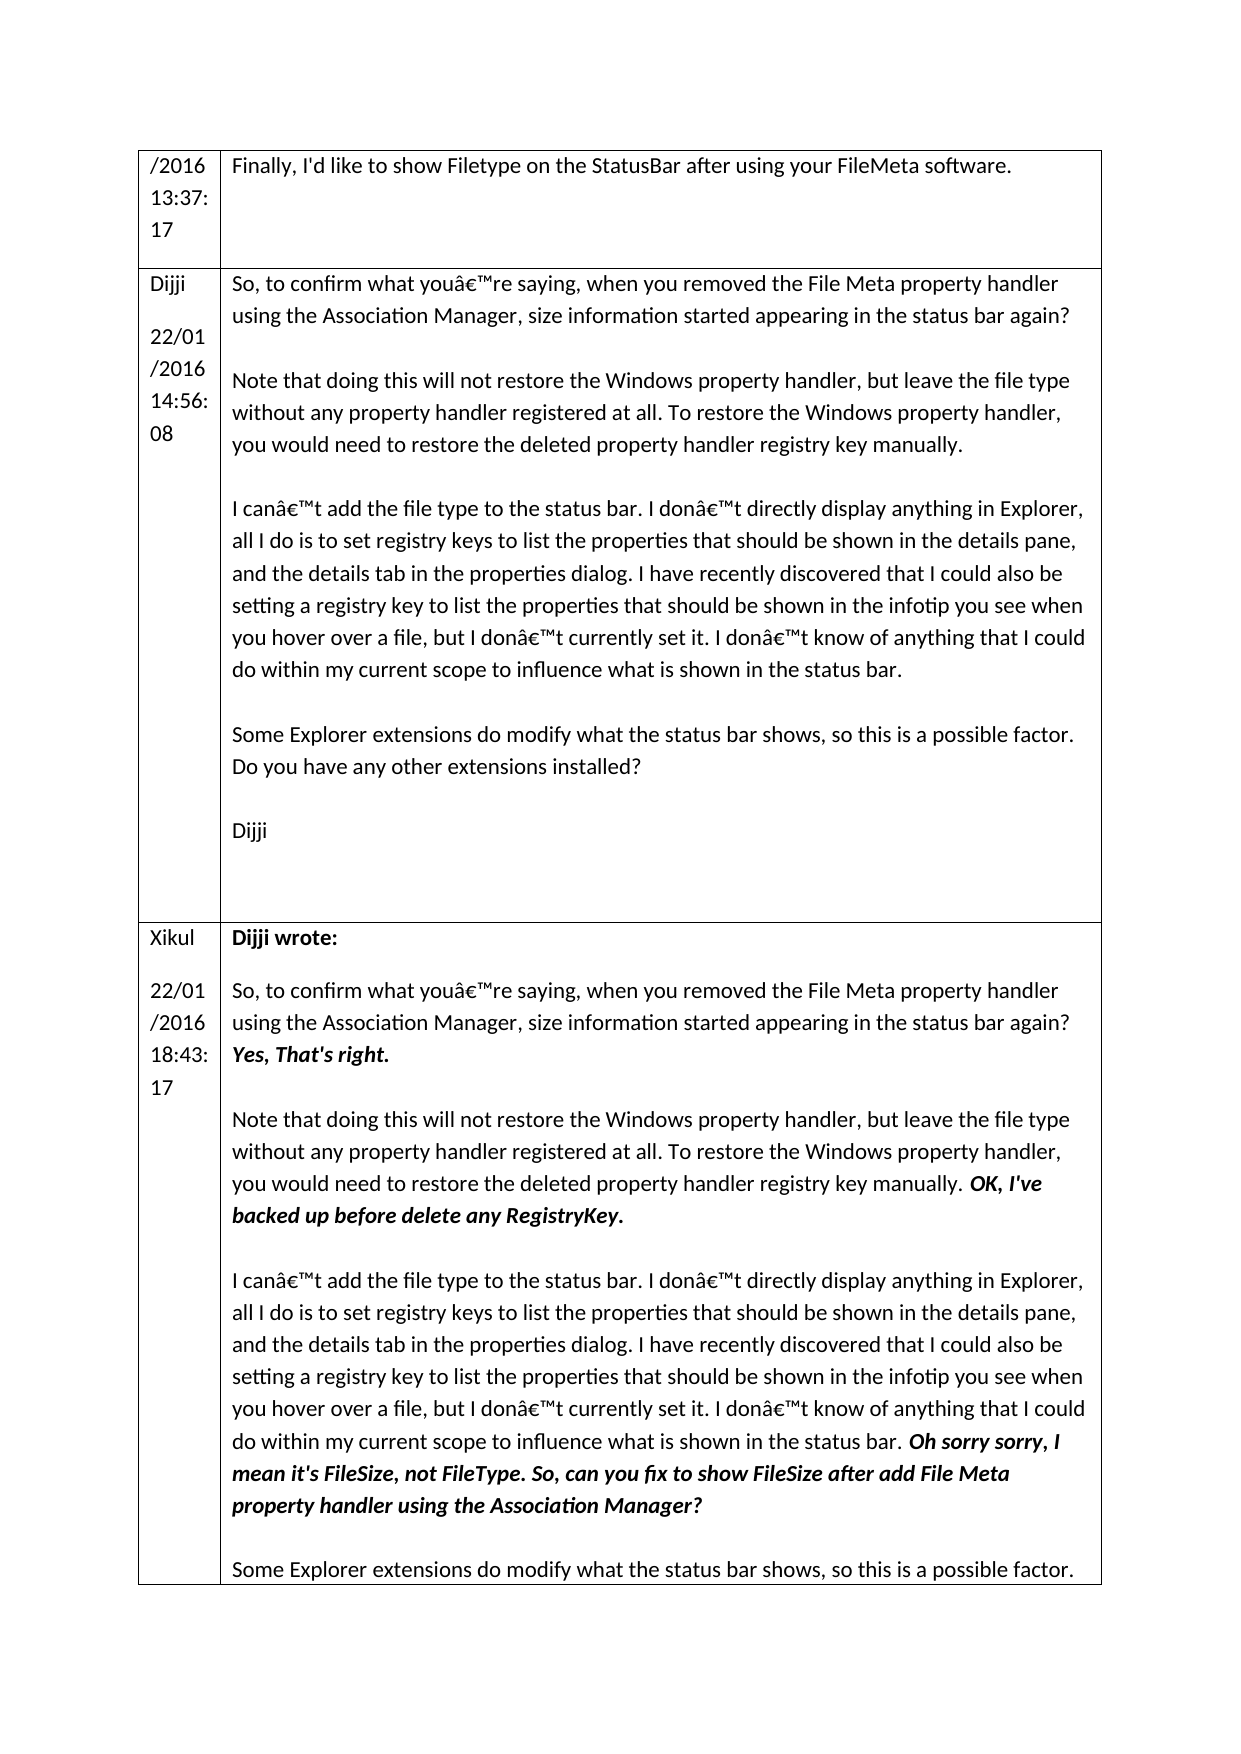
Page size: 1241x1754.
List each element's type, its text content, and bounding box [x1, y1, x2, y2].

table_cell So, to confirm what youâ€™re saying, when you removed the File Meta property handler using the Association Manager, size information started appearing in the status bar again? Note that doing this will not restore the Windows property handler, but leave the file type without any property handler registered at all. To restore the Windows property handler, you would need to restore the deleted property handler registry key manually. I canâ€™t add the file type to the status bar. I donâ€™t directly display anything in Explorer, all I do is to set registry keys to list the properties that should be shown in the details pane, and the details tab in the properties dialog. I have recently discovered that I could also be setting a registry key to list the properties that should be shown in the infotip you see when you hover over a file, but I donâ€™t currently set it. I donâ€™t know of anything that I could do within my current scope to influence what is shown in the status bar. Some Explorer extensions do modify what the status bar shows, so this is a possible factor. Do you have any other extensions installed? Dijji [221, 269, 1101, 922]
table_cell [221, 151, 1101, 268]
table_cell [221, 923, 1101, 1583]
table_cell Dijji 22/01/2016 14:56:08 [139, 269, 220, 922]
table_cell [139, 151, 220, 268]
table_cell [139, 923, 220, 1583]
